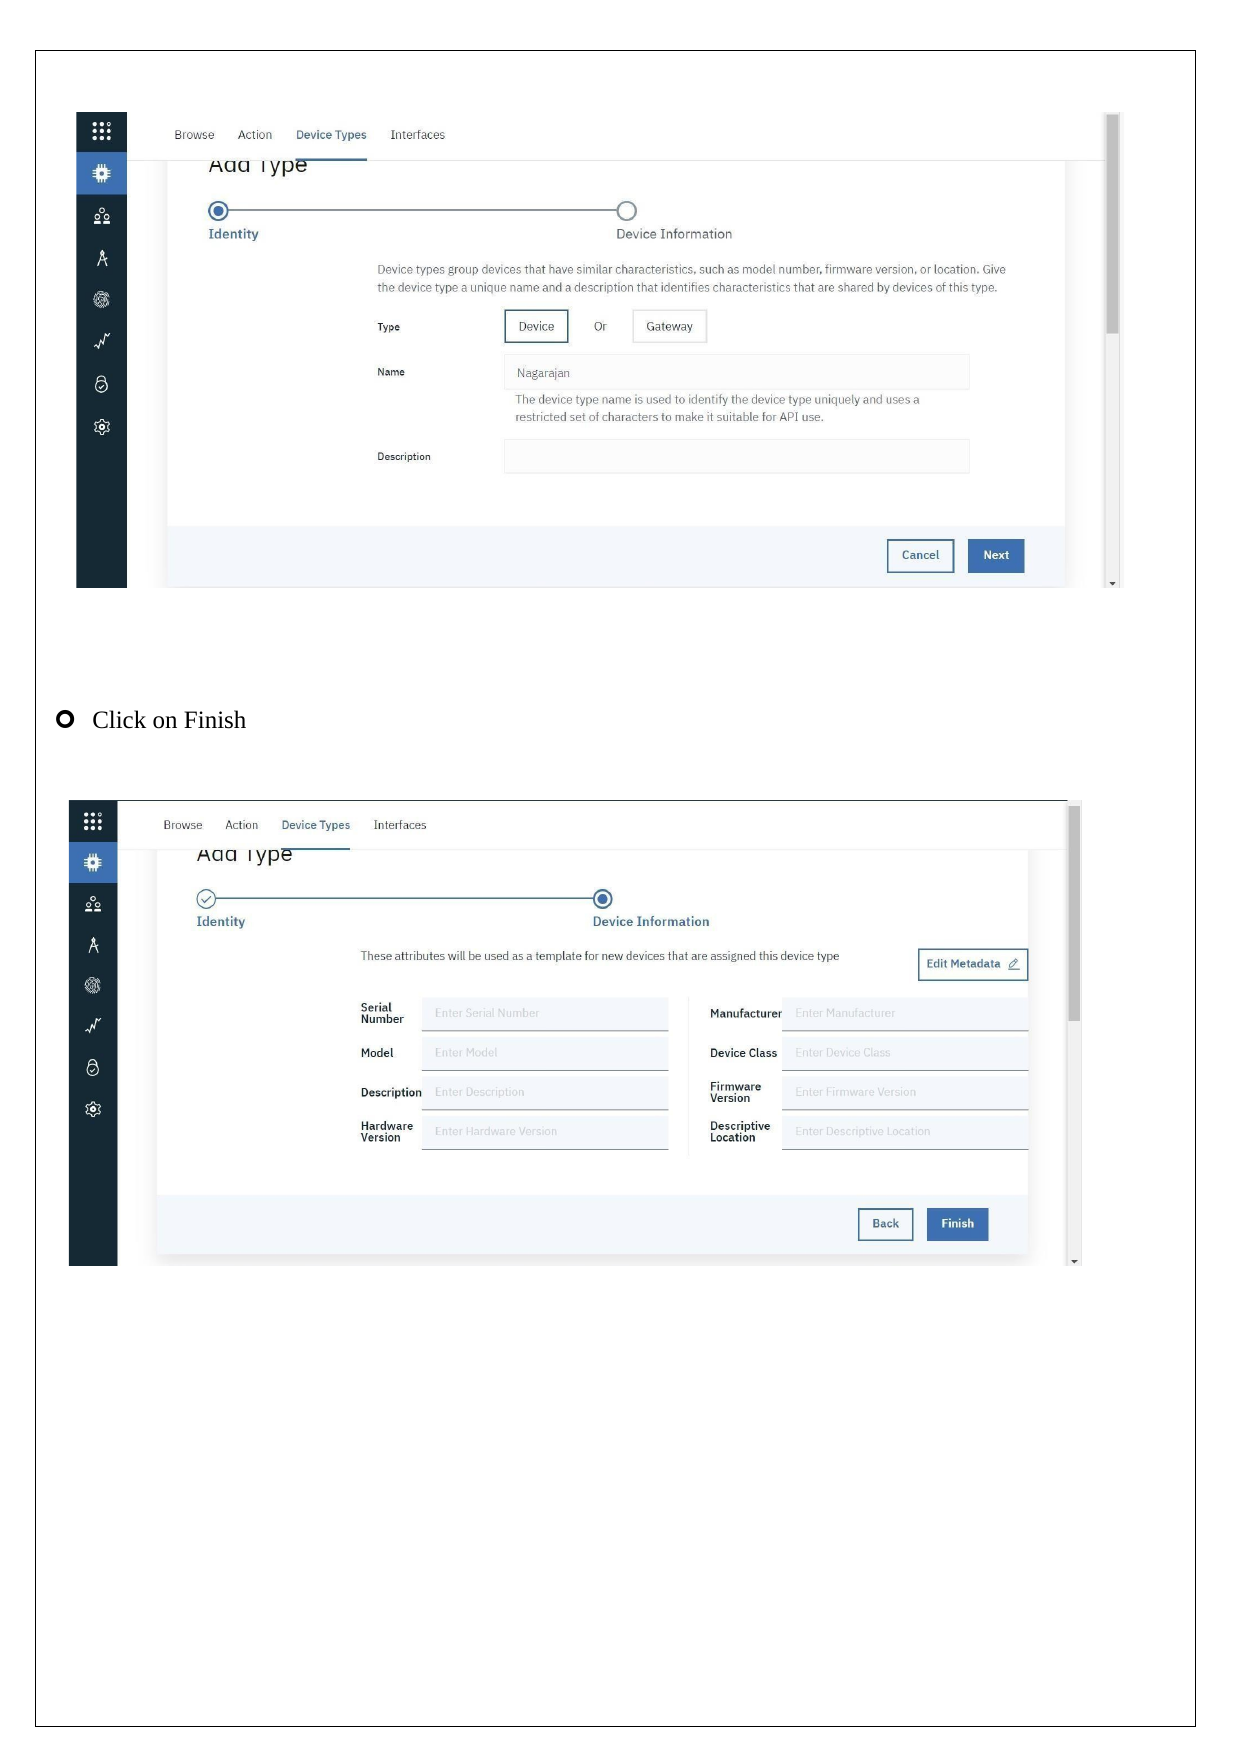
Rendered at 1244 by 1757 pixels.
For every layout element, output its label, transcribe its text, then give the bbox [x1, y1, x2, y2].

list Click on Finish [54, 705, 1195, 734]
picture [76, 112, 1125, 588]
picture [68, 800, 1082, 1266]
